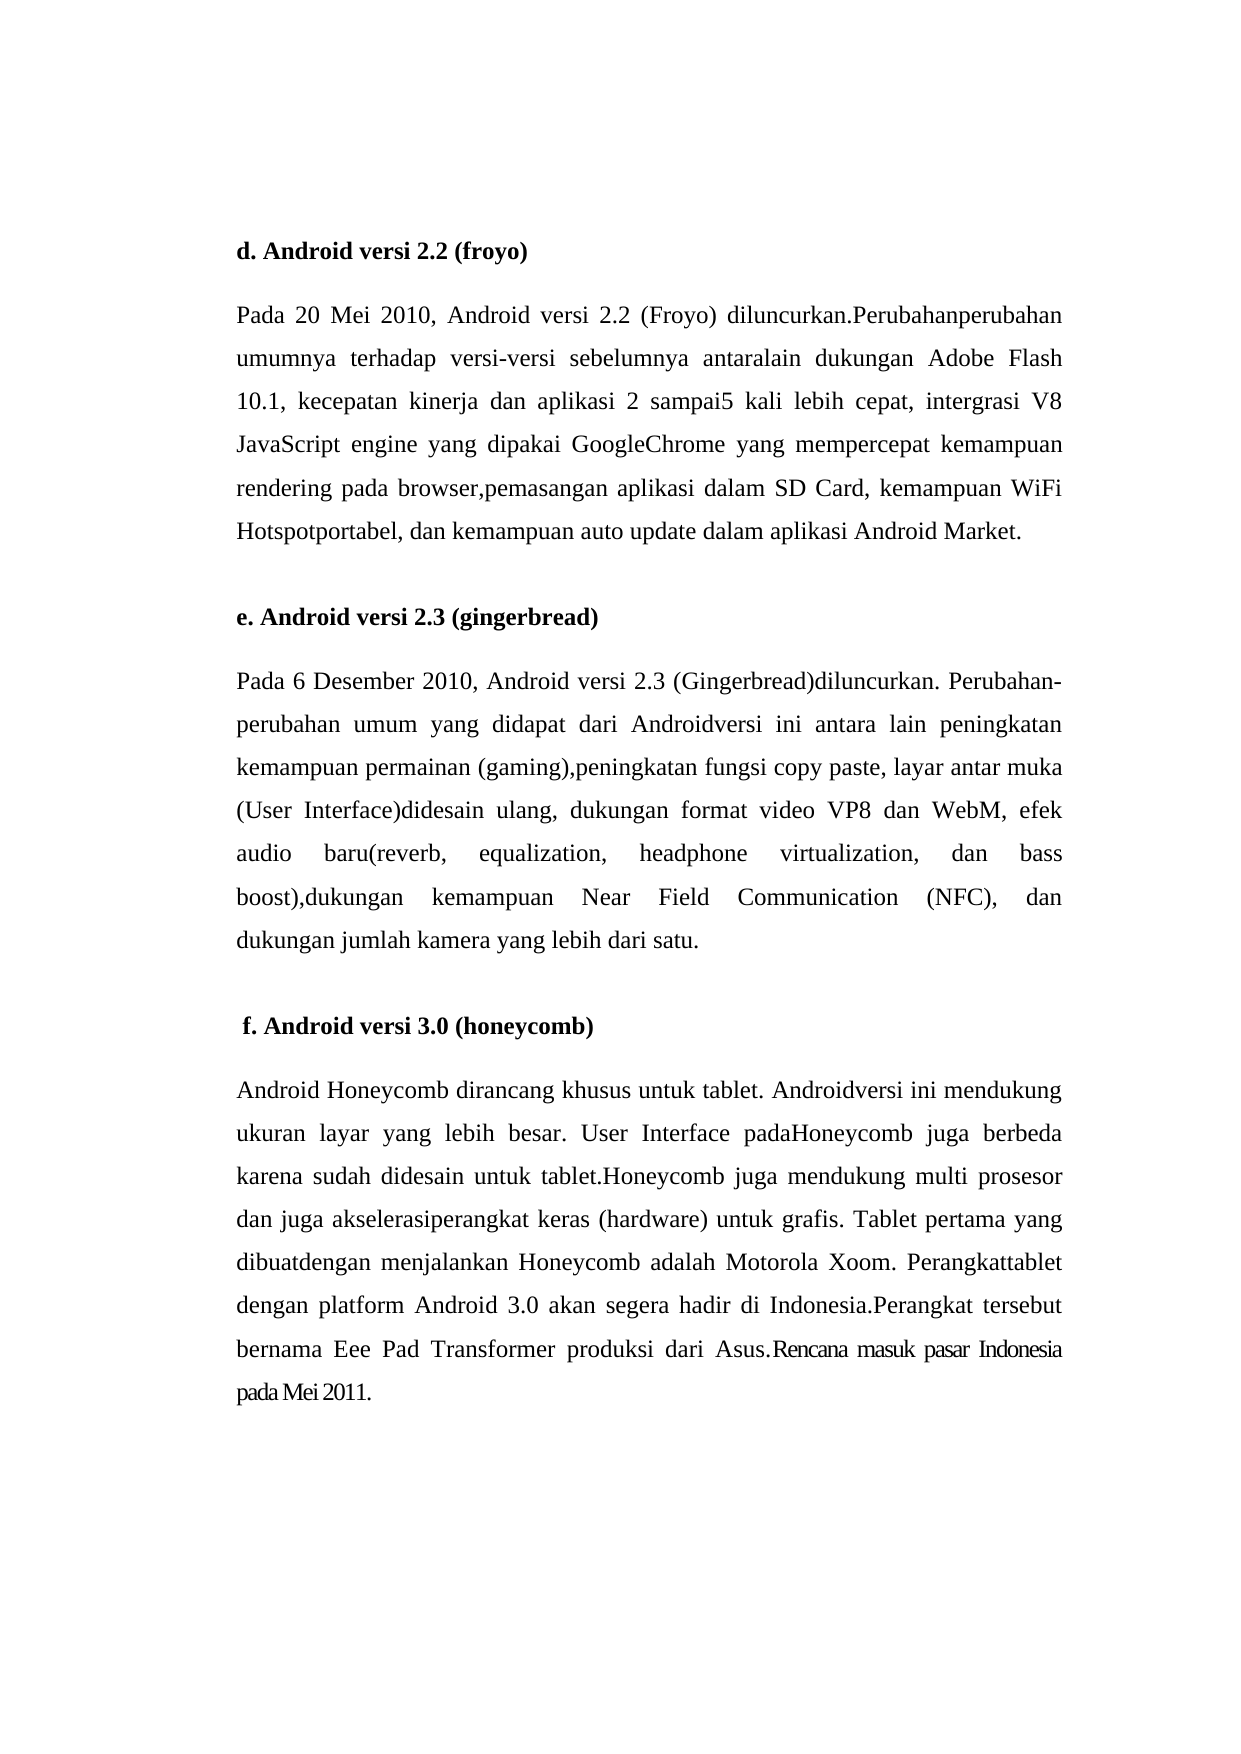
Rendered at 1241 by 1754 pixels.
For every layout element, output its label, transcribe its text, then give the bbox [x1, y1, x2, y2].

text Android Honeycomb dirancang khusus untuk tablet. Androidversi ini mendukung ukuran layar yang lebih besar. User Interface padaHoneycomb juga berbeda karena sudah didesain untuk tablet.Honeycomb juga mendukung multi prosesor dan juga akselerasiperangkat keras (hardware) untuk grafis. Tablet pertama yang dibuatdengan menjalankan Honeycomb adalah Motorola Xoom. Perangkattablet dengan platform Android 3.0 akan segera hadir di Indonesia.Perangkat tersebut bernama Eee Pad Transformer produksi dari Asus.Rencana masuk pasar Indonesia pada Mei 2011. [236, 1075, 1063, 1406]
text d. Android versi 2.2 (froyo) [236, 236, 1063, 265]
text e. Android versi 2.3 (gingerbread) [236, 602, 1063, 631]
text f. Android versi 3.0 (honeycomb) [236, 1011, 1063, 1040]
text Pada 6 Desember 2010, Android versi 2.3 (Gingerbread)diluncurkan. Perubahan-perubahan umum yang didapat dari Androidversi ini antara lain peningkatan kemampuan permainan (gaming),peningkatan fungsi copy paste, layar antar muka (User Interface)didesain ulang, dukungan format video VP8 dan WebM, efek audio baru(reverb, equalization, headphone virtualization, dan bass boost),dukungan kemampuan Near Field Communication (NFC), dan dukungan jumlah kamera yang lebih dari satu. [236, 666, 1063, 953]
text Pada 20 Mei 2010, Android versi 2.2 (Froyo) diluncurkan.Perubahanperubahan umumnya terhadap versi-versi sebelumnya antaralain dukungan Adobe Flash 10.1, kecepatan kinerja dan aplikasi 2 sampai5 kali lebih cepat, intergrasi V8 JavaScript engine yang dipakai GoogleChrome yang mempercepat kemampuan rendering pada browser,pemasangan aplikasi dalam SD Card, kemampuan WiFi Hotspotportabel, dan kemampuan auto update dalam aplikasi Android Market. [236, 300, 1063, 544]
